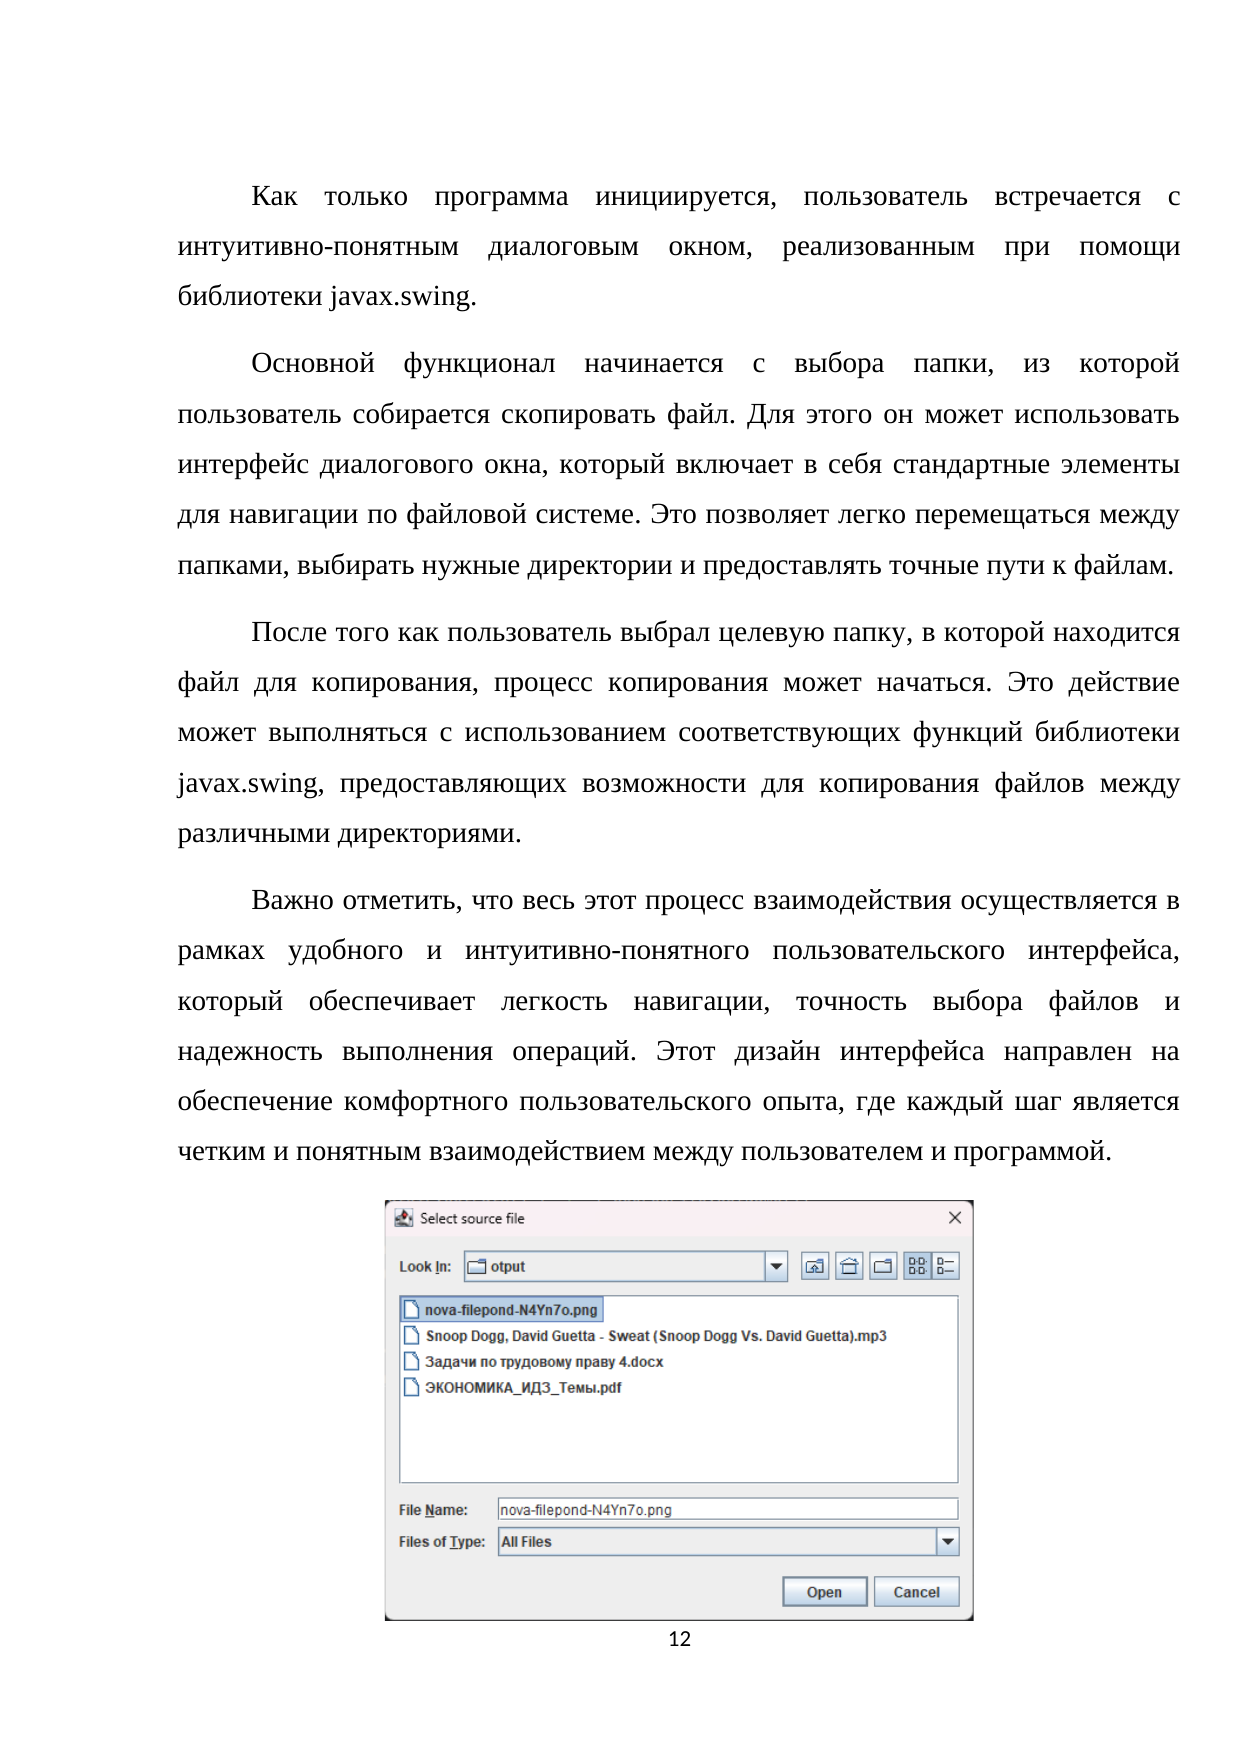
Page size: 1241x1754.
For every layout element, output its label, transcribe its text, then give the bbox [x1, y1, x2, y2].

text Как только программа инициируется, пользователь встречается с интуитивно-понятным диалоговым окном, реализованным при помощи библиотеки javax.swing. [177, 178, 1181, 312]
text Основной функционал начинается с выбора папки, из которой пользователь собирается скопировать файл. Для этого он может использовать интерфейс диалогового окна, который включает в себя стандартные элементы для навигации по файловой системе. Это позволяет легко перемещаться между папками, выбирать нужные директории и предоставлять точные пути к файлам. [177, 346, 1181, 580]
text После того как пользователь выбрал целевую папку, в которой находится файл для копирования, процесс копирования может начаться. Это действие может выполняться с использованием соответствующих функций библиотеки javax.swing, предоставляющих возможности для копирования файлов между различными директориями. [177, 614, 1181, 848]
text Важно отметить, что весь этот процесс взаимодействия осуществляется в рамках удобного и интуитивно-понятного пользовательского интерфейса, который обеспечивает легкость навигации, точность выбора файлов и надежность выполнения операций. Этот дизайн интерфейса направлен на обеспечение комфортного пользовательского опыта, где каждый шаг является четким и понятным взаимодействием между пользователем и программой. [177, 882, 1181, 1167]
picture [384, 1200, 974, 1621]
